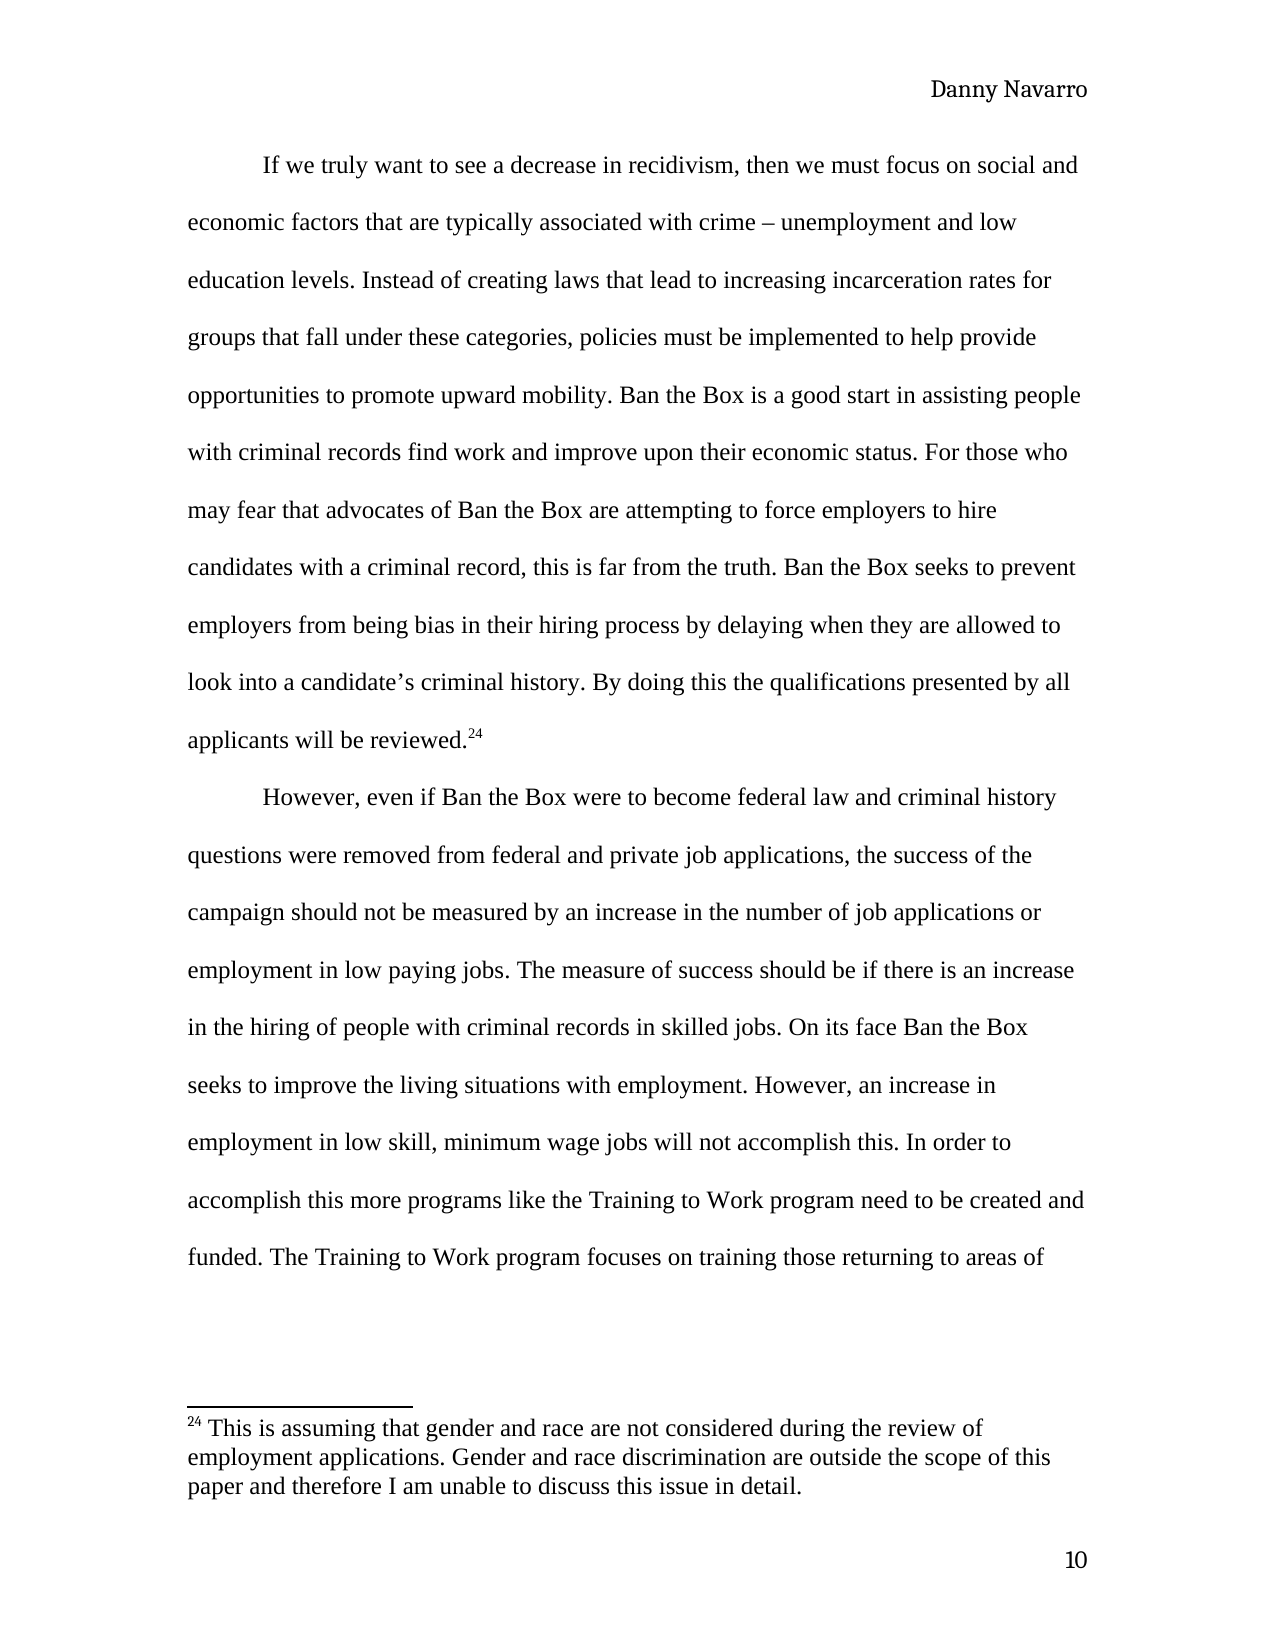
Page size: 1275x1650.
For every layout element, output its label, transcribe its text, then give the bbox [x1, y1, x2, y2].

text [187, 782, 1087, 1329]
text If we truly want to see a decrease in recidivism, then we must focus on social and economic factors that are typically associated with crime – unemployment and low education levels. Instead of creating laws that lead to increasing incarceration rates for groups that fall under these categories, policies must be implemented to help provide opportunities to promote upward mobility. Ban the Box is a good start in assisting people with criminal records find work and improve upon their economic status. For those who may fear that advocates of Ban the Box are attempting to force employers to hire candidates with a criminal record, this is far from the truth. Ban the Box seeks to prevent employers from being bias in their hiring process by delaying when they are allowed to look into a candidate’s criminal history. By doing this the qualifications presented by all applicants will be reviewed. [187, 150, 1087, 754]
